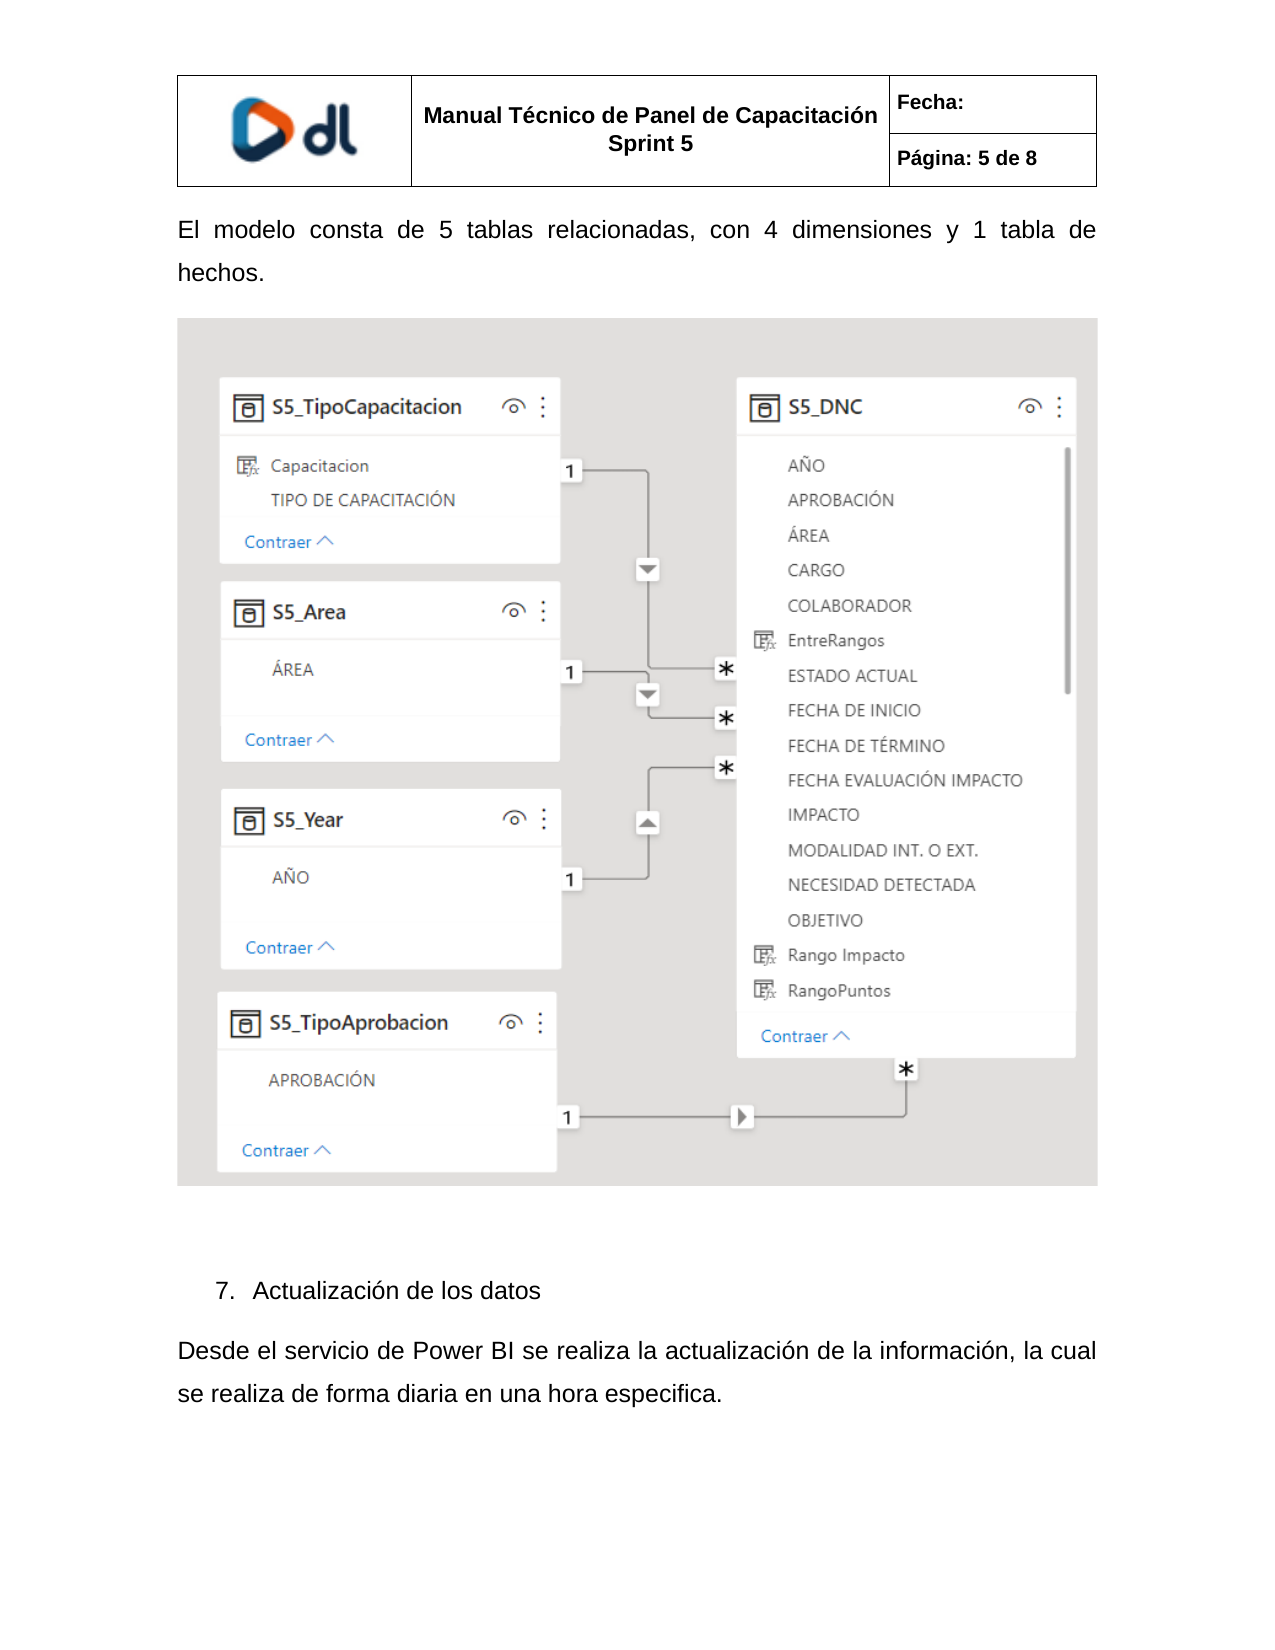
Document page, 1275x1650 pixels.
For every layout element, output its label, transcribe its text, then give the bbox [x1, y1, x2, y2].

picture [217, 84, 372, 174]
list Actualización de los datos [215, 1276, 1098, 1305]
picture [177, 318, 1098, 1186]
text El modelo consta de 5 tablas relacionadas, con 4 dimensiones y 1 tabla de hechos. [177, 215, 1098, 287]
text Desde el servicio de Power BI se realiza la actualización de la información, la cual se realiza de forma diaria en una hora especifica. [177, 1336, 1098, 1408]
